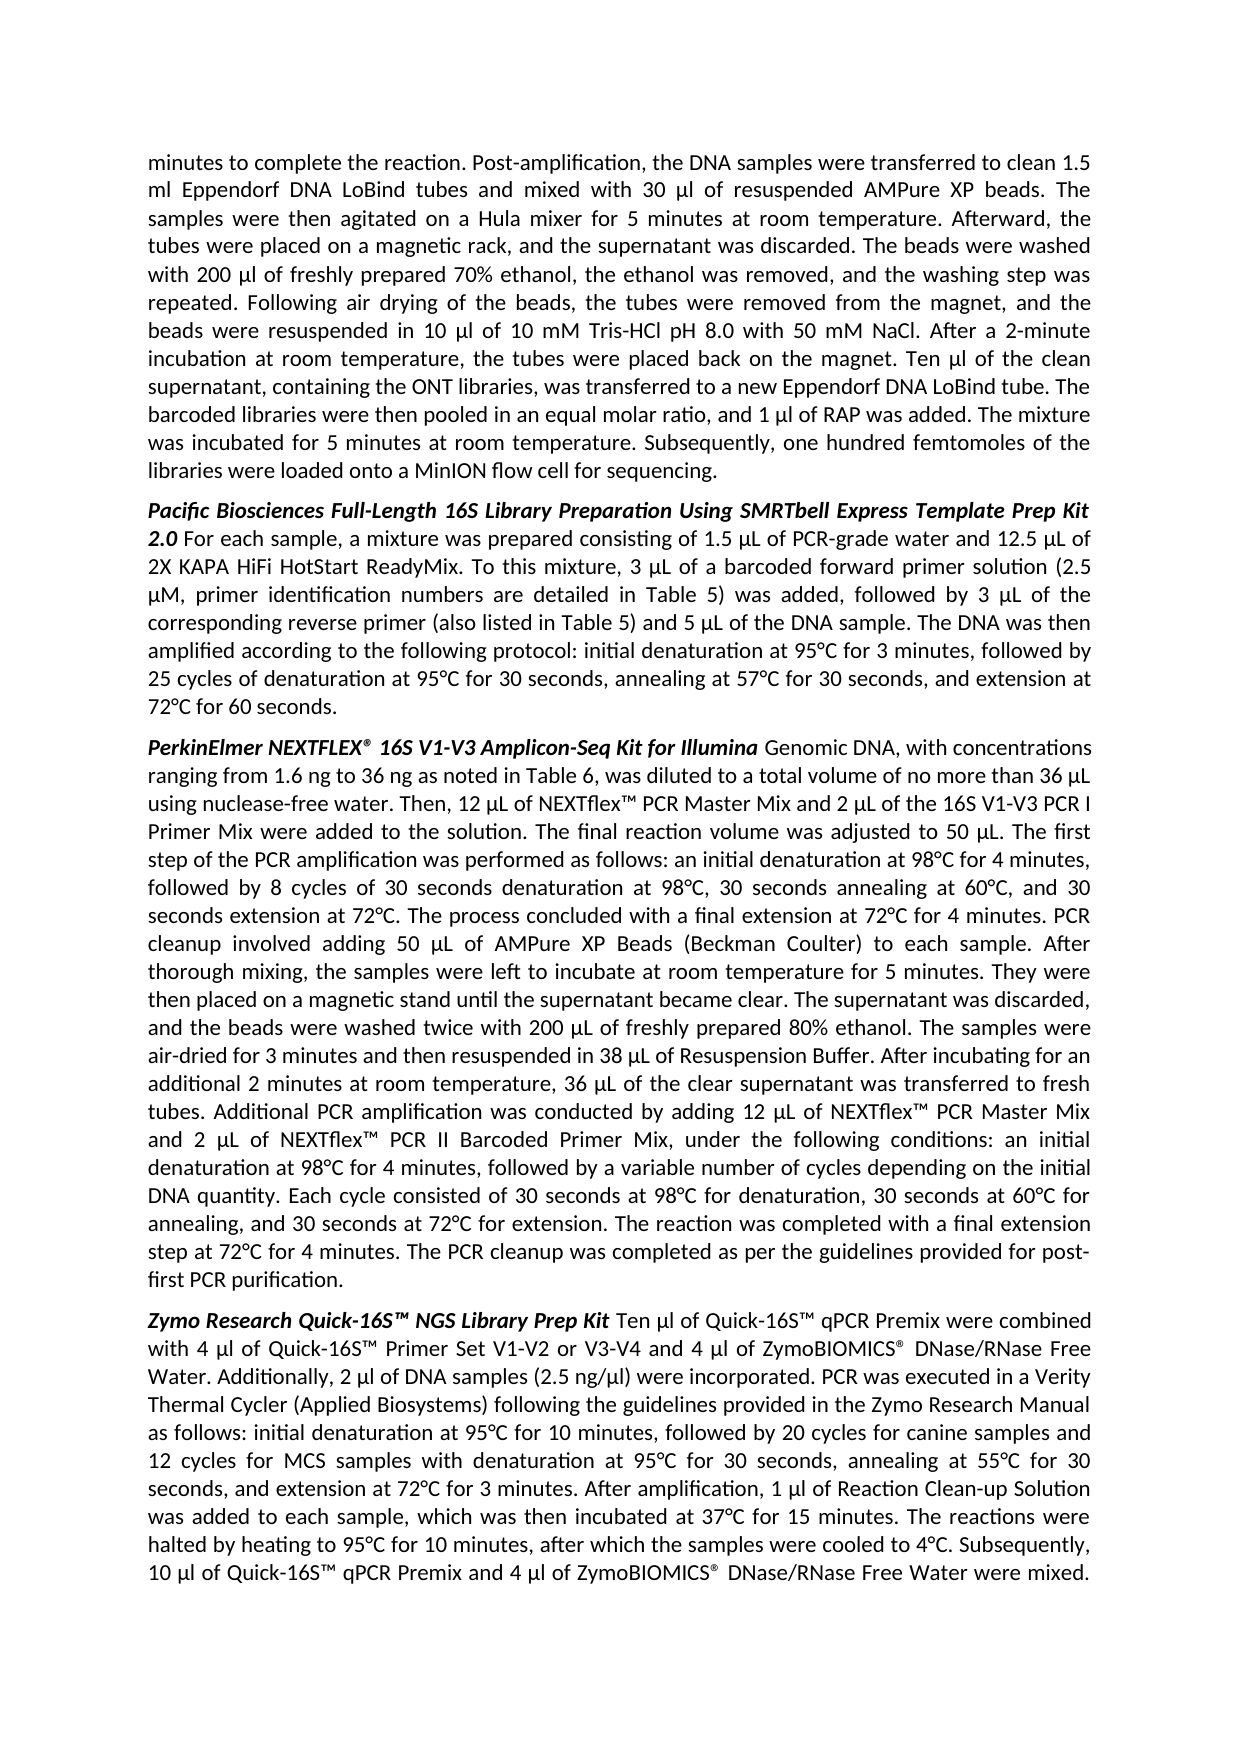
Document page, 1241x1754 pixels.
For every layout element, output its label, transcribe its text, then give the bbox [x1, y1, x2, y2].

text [148, 1306, 1093, 1586]
text Pacific Biosciences Full-Length 16S Library Preparation Using SMRTbell Express Template Prep Kit 2.0 For each sample, a mixture was prepared consisting of 1.5 µL of PCR-grade water and 12.5 µL of 2X KAPA HiFi HotStart ReadyMix. To this mixture, 3 µL of a barcoded forward primer solution (2.5 µM, primer identification numbers are detailed in Table 5) was added, followed by 3 µL of the corresponding reverse primer (also listed in Table 5) and 5 µL of the DNA sample. The DNA was then amplified according to the following protocol: initial denaturation at 95°C for 3 minutes, followed by 25 cycles of denaturation at 95°C for 30 seconds, annealing at 57°C for 30 seconds, and extension at 72°C for 60 seconds. [148, 496, 1093, 721]
text PerkinElmer NEXTFLEX® 16S V1-V3 Amplicon-Seq Kit for Illumina Genomic DNA, with concentrations ranging from 1.6 ng to 36 ng as noted in Table 6, was diluted to a total volume of no more than 36 µL using nuclease-free water. Then, 12 µL of NEXTflex™ PCR Master Mix and 2 µL of the 16S V1-V3 PCR I Primer Mix were added to the solution. The final reaction volume was adjusted to 50 µL. The first step of the PCR amplification was performed as follows: an initial denaturation at 98°C for 4 minutes, followed by 8 cycles of 30 seconds denaturation at 98°C, 30 seconds annealing at 60°C, and 30 seconds extension at 72°C. The process concluded with a final extension at 72°C for 4 minutes. PCR cleanup involved adding 50 µL of AMPure XP Beads (Beckman Coulter) to each sample. After thorough mixing, the samples were left to incubate at room temperature for 5 minutes. They were then placed on a magnetic stand until the supernatant became clear. The supernatant was discarded, and the beads were washed twice with 200 µL of freshly prepared 80% ethanol. The samples were air-dried for 3 minutes and then resuspended in 38 µL of Resuspension Buffer. After incubating for an additional 2 minutes at room temperature, 36 µL of the clear supernatant was transferred to fresh tubes. Additional PCR amplification was conducted by adding 12 µL of NEXTflex™ PCR Master Mix and 2 µL of NEXTflex™ PCR II Barcoded Primer Mix, under the following conditions: an initial denaturation at 98°C for 4 minutes, followed by a variable number of cycles depending on the initial DNA quantity. Each cycle consisted of 30 seconds at 98°C for denaturation, 30 seconds at 60°C for annealing, and 30 seconds at 72°C for extension. The reaction was completed with a final extension step at 72°C for 4 minutes. The PCR cleanup was completed as per the guidelines provided for post-first PCR purification. [148, 733, 1093, 1293]
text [148, 148, 1093, 484]
